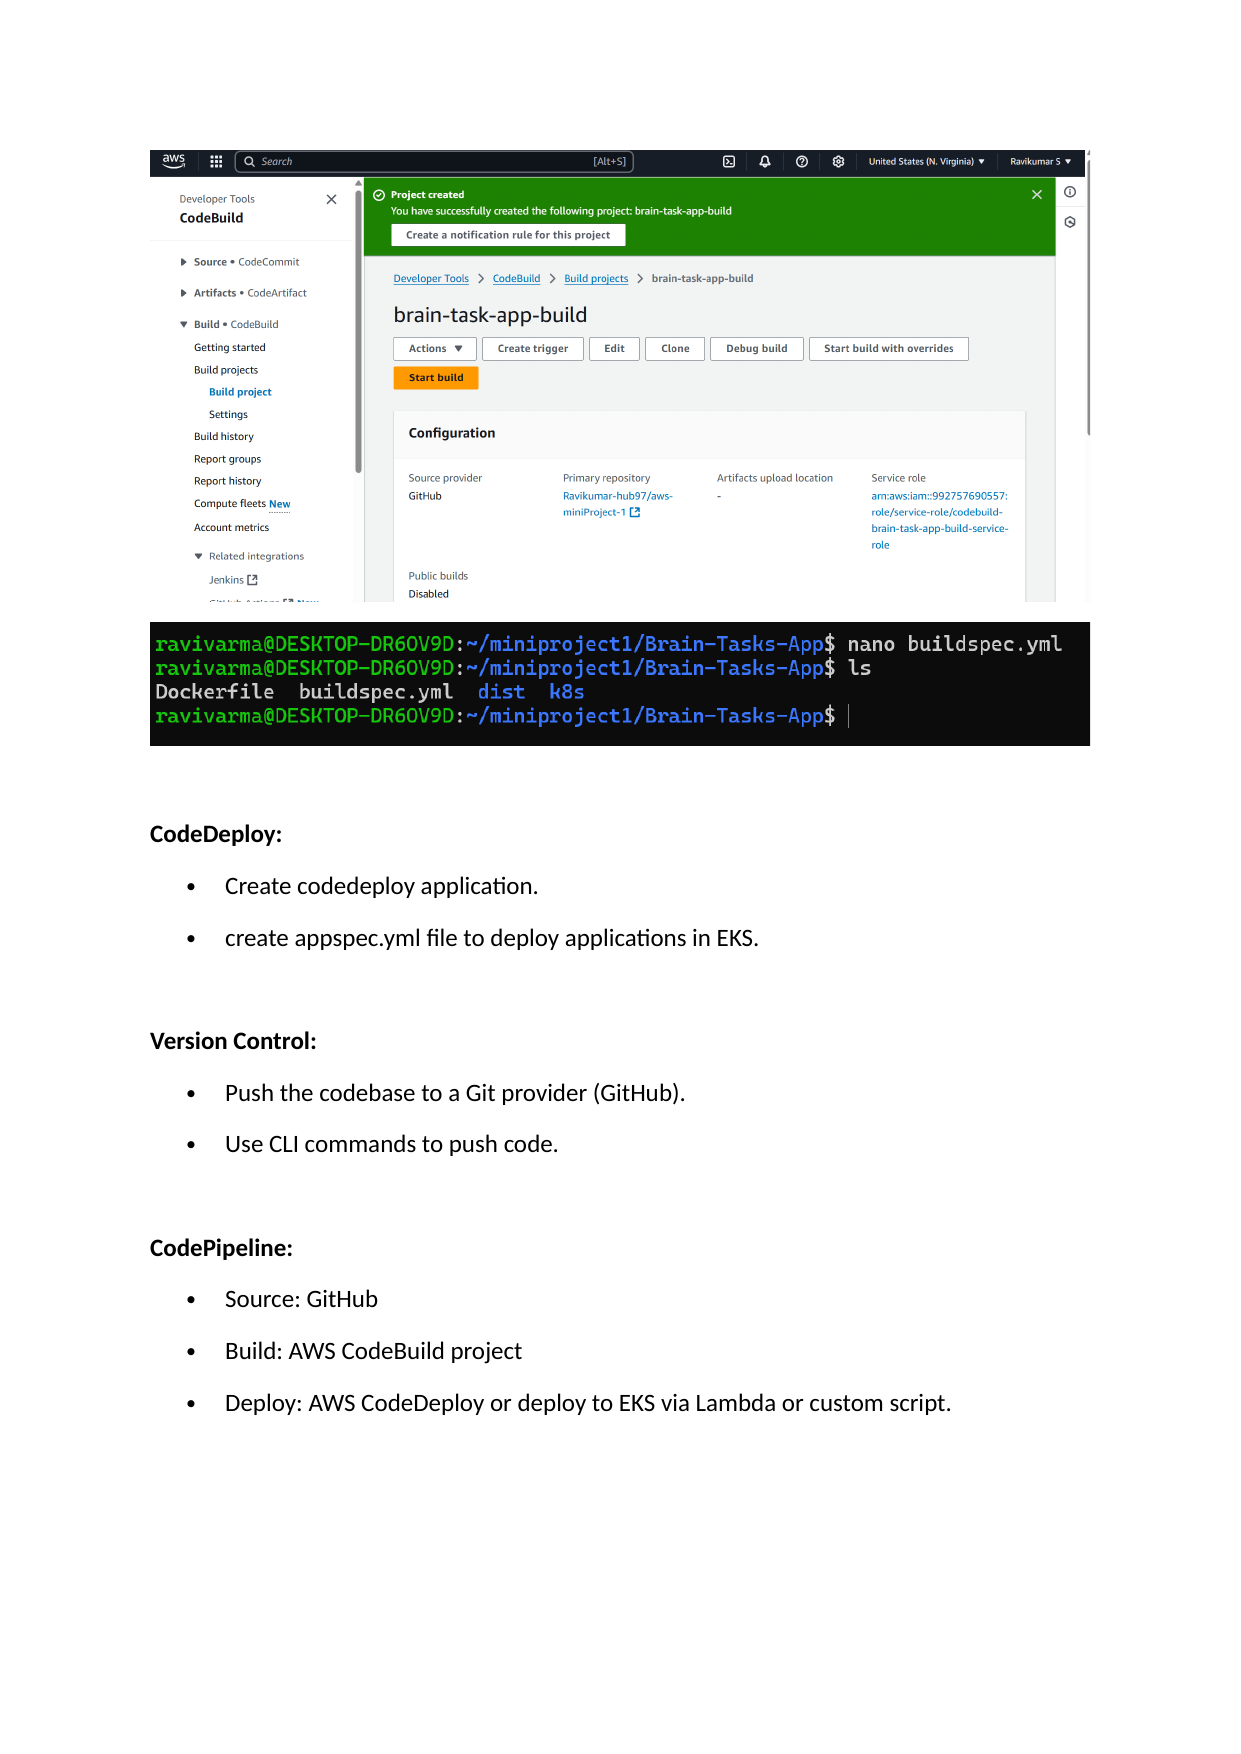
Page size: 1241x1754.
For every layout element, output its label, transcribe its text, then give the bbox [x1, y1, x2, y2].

list Use CLI commands to push code. [187, 1128, 1090, 1159]
list create appspec.yml file to deploy applications in EKS. [187, 922, 1090, 952]
list Push the codebase to a Git provider (GitHub). [187, 1077, 1090, 1107]
list Build: AWS CodeBuild project [187, 1335, 1090, 1366]
text CodePipeline: [150, 1232, 1090, 1262]
text CodeDeploy: [150, 818, 1090, 849]
list Deploy: AWS CodeDeploy or deploy to EKS via Lambda or custom script. [187, 1387, 1090, 1417]
text Version Control: [150, 1025, 1090, 1056]
picture [150, 622, 1091, 746]
picture [150, 150, 1091, 602]
list Create codedeploy application. [187, 870, 1090, 901]
list Source: GitHub [187, 1283, 1090, 1314]
